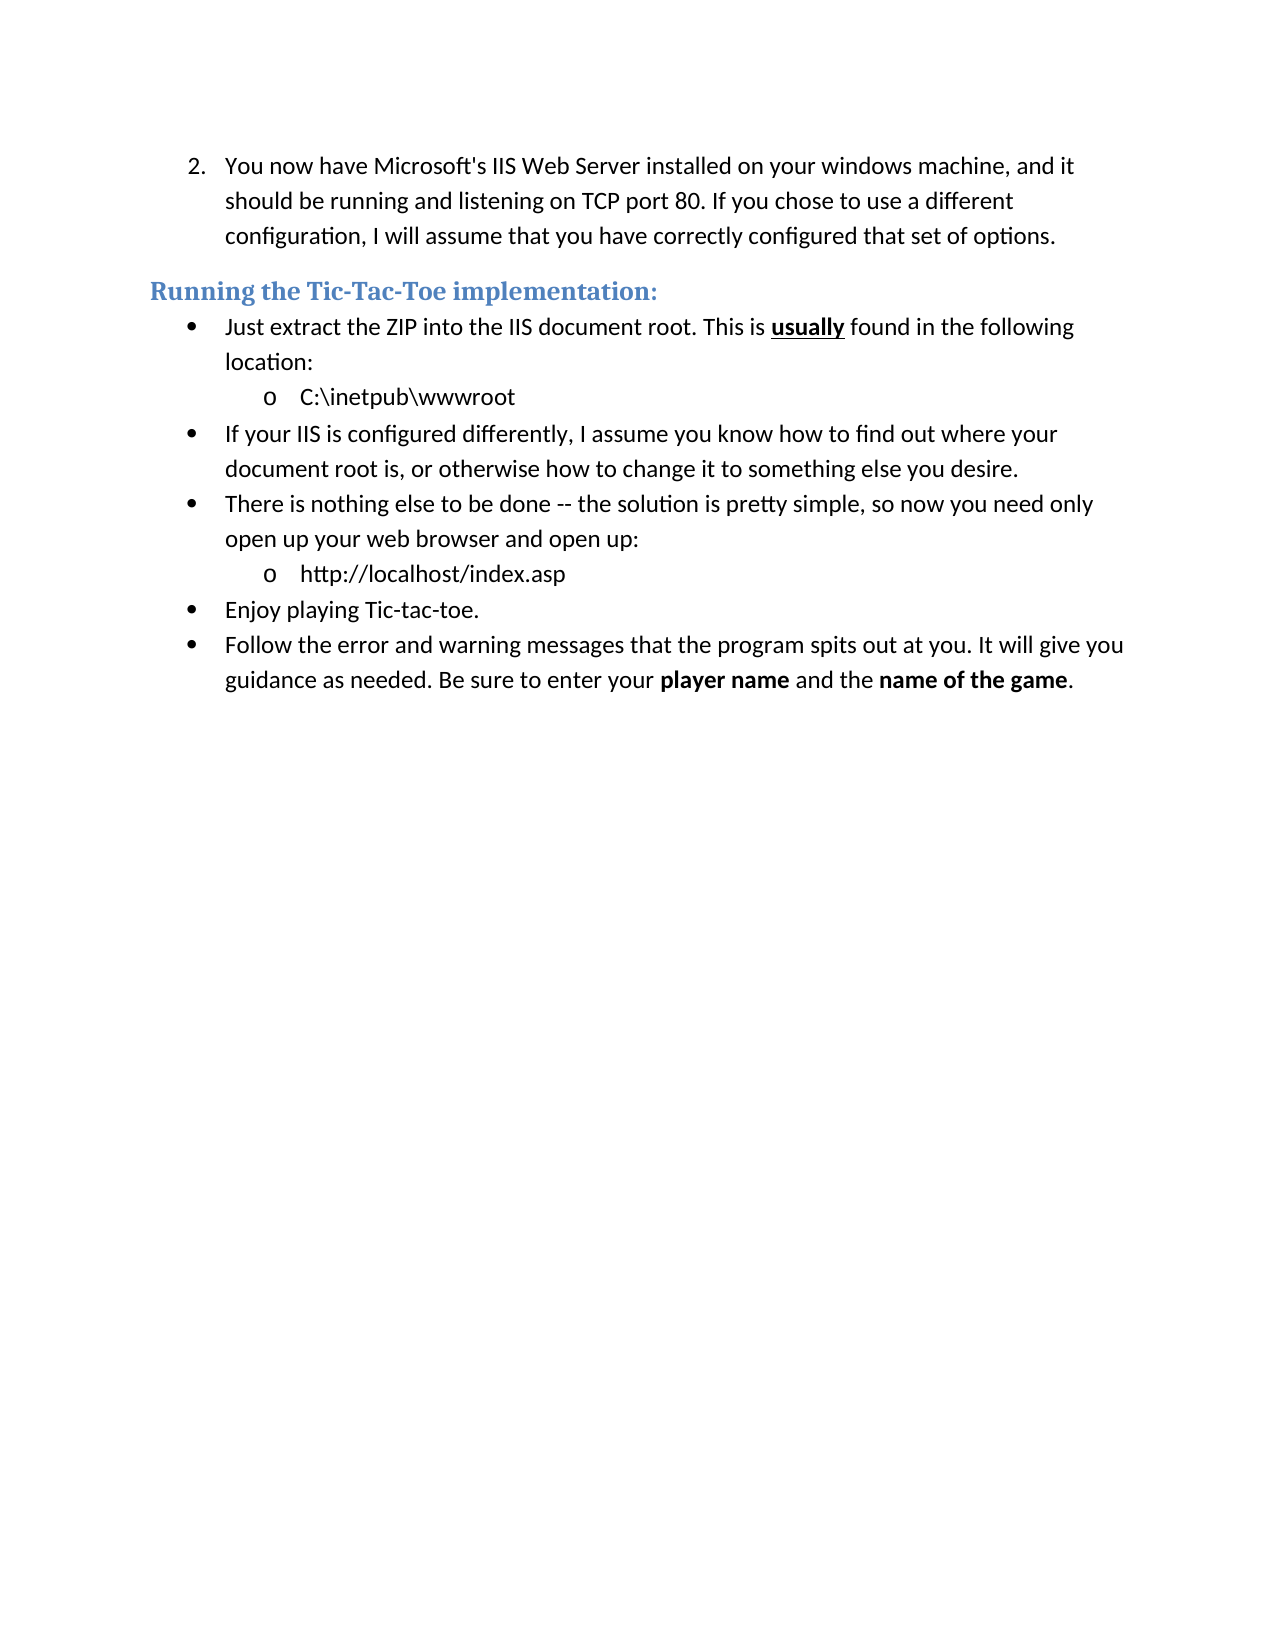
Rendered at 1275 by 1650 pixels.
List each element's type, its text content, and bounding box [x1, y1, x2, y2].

subtitle Running the Tic-Tac-Toe implementation: [150, 276, 1125, 307]
list Just extract the ZIP into the IIS document root. This is usually found in the following location: [187, 312, 1125, 377]
list Enjoy playing Tic-tac-toe. [187, 594, 1125, 625]
list You now have Microsoft's IIS Web Server installed on your windows machine, and it should be running and listening on TCP port 80. If you chose to use a different configuration, I will assume that you have correctly configured that set of options. [187, 150, 1125, 251]
list If your IIS is configured differently, I assume you know how to find out where your document root is, or otherwise how to change it to something else you desire. [187, 418, 1125, 483]
list C:\inetpub\wwwroot [262, 382, 1125, 413]
list Follow the error and warning messages that the program spits out at you. It will give you guidance as needed. Be sure to enter your player name and the name of the game. [187, 629, 1125, 695]
list http://localhost/index.asp [262, 558, 1125, 590]
list There is nothing else to be done -- the solution is pretty simple, so now you need only open up your web browser and open up: [187, 488, 1125, 553]
